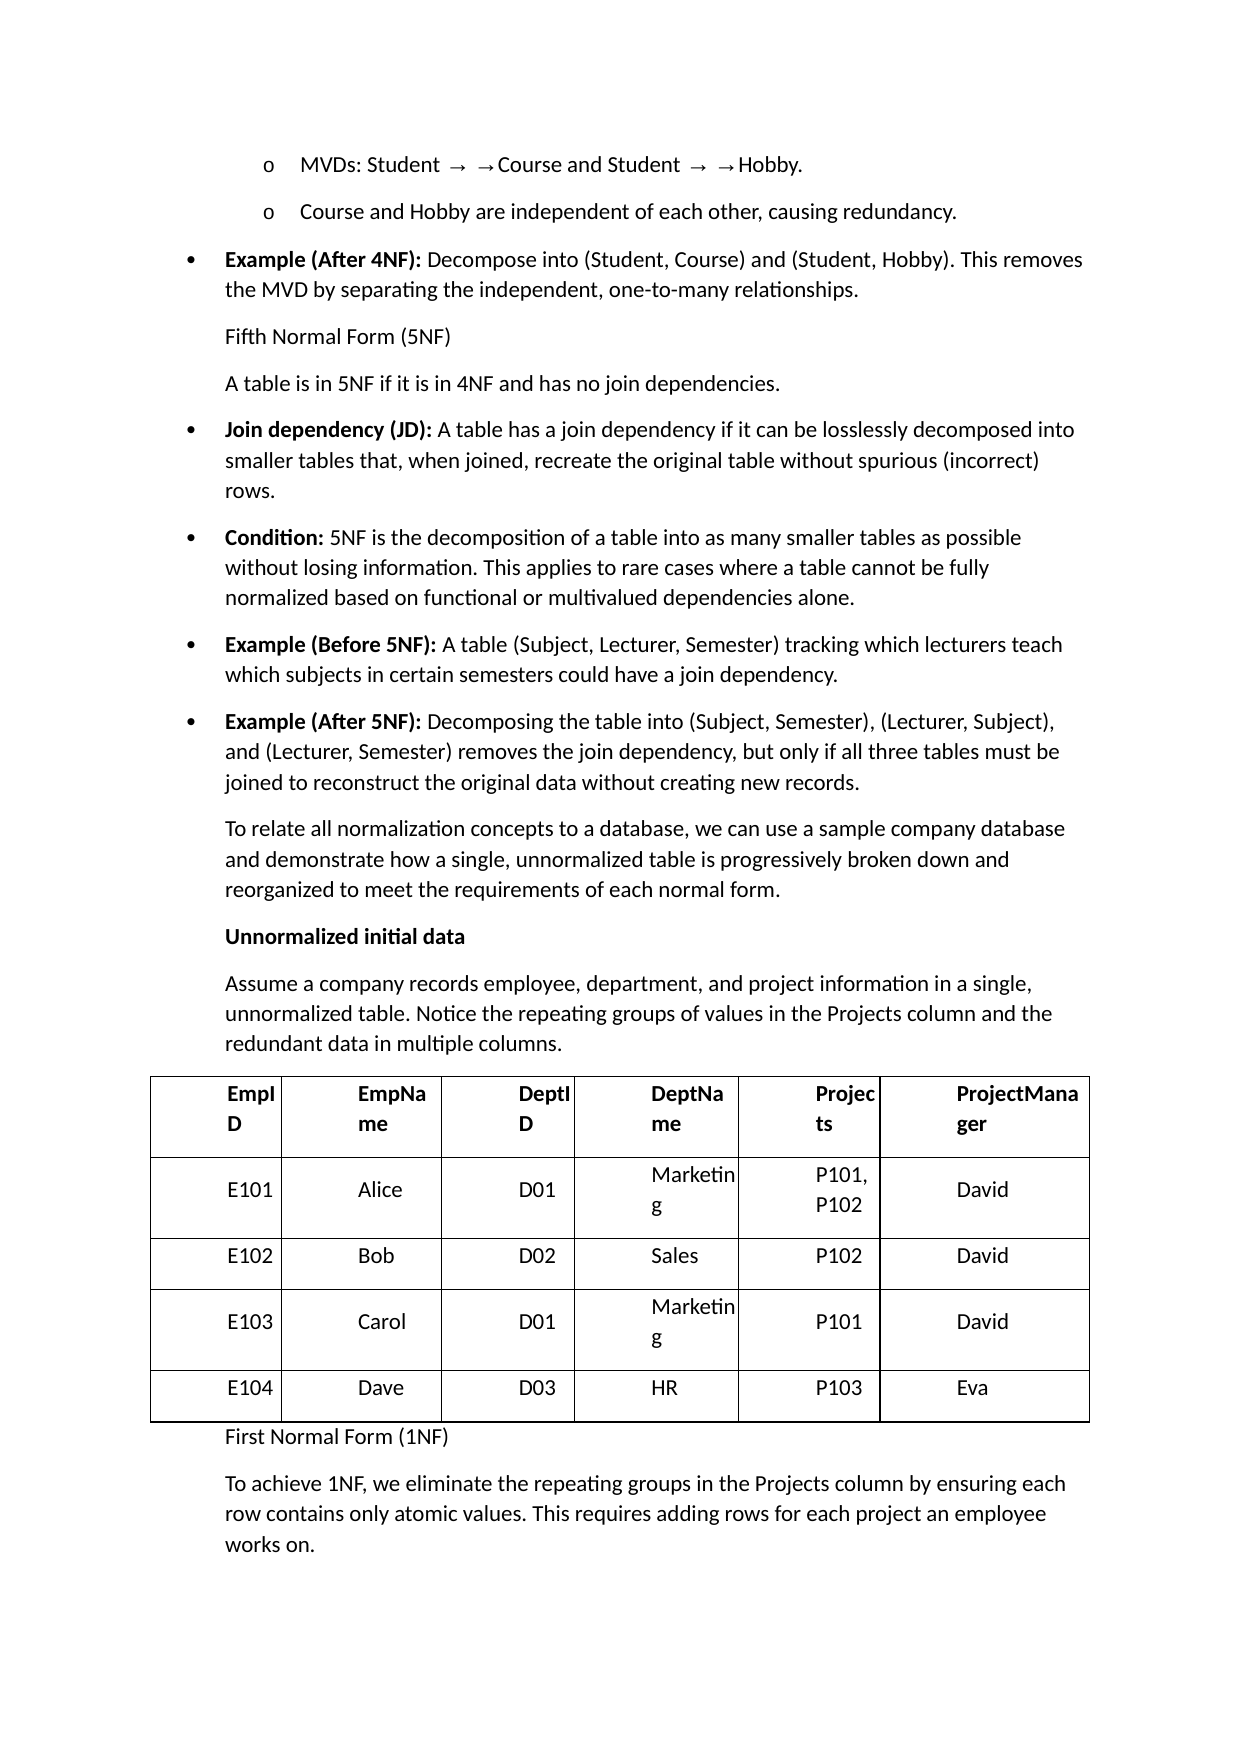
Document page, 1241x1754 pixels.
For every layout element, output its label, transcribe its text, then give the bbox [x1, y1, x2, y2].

text First Normal Form (1NF) [225, 1423, 1090, 1450]
text Fifth Normal Form (5NF) [225, 322, 1090, 350]
text Unnormalized initial data [225, 922, 1090, 950]
list Example (After 4NF): Decompose into (Student, Course) and (Student, Hobby). This removes the MVD by separating the independent, one-to-many relationships. [187, 245, 1090, 303]
table_cell E103 [151, 1290, 281, 1370]
text To relate all normalization concepts to a database, we can use a sample company database and demonstrate how a single, unnormalized table is progressively broken down and reorganized to meet the requirements of each normal form. [225, 814, 1090, 903]
table_cell Bob [282, 1239, 441, 1289]
text Assume a company records employee, department, and project information in a single, unnormalized table. Notice the repeating groups of values in the Projects column and the redundant data in multiple columns. [225, 969, 1090, 1057]
table_cell David [881, 1158, 1089, 1238]
text To achieve 1NF, we eliminate the repeating groups in the Projects column by ensuring each row contains only atomic values. This requires adding rows for each project an employee works on. [225, 1469, 1090, 1558]
list Join dependency (JD): A table has a join dependency if it can be losslessly decomposed into smaller tables that, when joined, recreate the original table without spurious (incorrect) rows. [187, 416, 1090, 504]
table_cell P103 [739, 1371, 879, 1421]
table_cell HR [575, 1371, 738, 1421]
list Course and Hobby are independent of each other, causing redundancy. [262, 197, 1090, 226]
table_cell Alice [282, 1158, 441, 1238]
table_cell E101 [151, 1158, 281, 1238]
text A table is in 5NF if it is in 4NF and has no join dependencies. [225, 369, 1090, 397]
table_cell D01 [442, 1290, 574, 1370]
table_cell P101 [739, 1290, 879, 1370]
list MVDs: Student Course and Student Hobby. [262, 150, 1090, 178]
table_cell Eva [881, 1371, 1089, 1421]
table_cell Marketing [575, 1158, 738, 1238]
table_cell E104 [151, 1371, 281, 1421]
table_cell Dave [282, 1371, 441, 1421]
list Example (Before 5NF): A table (Subject, Lecturer, Semester) tracking which lecturers teach which subjects in certain semesters could have a join dependency. [187, 630, 1090, 688]
table_cell Carol [282, 1290, 441, 1370]
table_cell Marketing [575, 1290, 738, 1370]
table_header ProjectManager [881, 1077, 1089, 1157]
table_cell D02 [442, 1239, 574, 1289]
table_header Projects [739, 1077, 879, 1157]
table_cell David [881, 1239, 1089, 1289]
table_header DeptName [575, 1077, 738, 1157]
list Example (After 5NF): Decomposing the table into (Subject, Semester), (Lecturer, Subject), and (Lecturer, Semester) removes the join dependency, but only if all three tables must be joined to reconstruct the original data without creating new records. [187, 707, 1090, 796]
table_cell P101, P102 [739, 1158, 879, 1238]
table_header DeptID [442, 1077, 574, 1157]
table_cell Sales [575, 1239, 738, 1289]
list Condition: 5NF is the decomposition of a table into as many smaller tables as possible without losing information. This applies to rare cases where a table cannot be fully normalized based on functional or multivalued dependencies alone. [187, 523, 1090, 611]
table_cell D03 [442, 1371, 574, 1421]
table_cell E102 [151, 1239, 281, 1289]
table_cell D01 [442, 1158, 574, 1238]
table_cell David [881, 1290, 1089, 1370]
table_header EmpID [151, 1077, 281, 1157]
table_header EmpName [282, 1077, 441, 1157]
table_cell P102 [739, 1239, 879, 1289]
